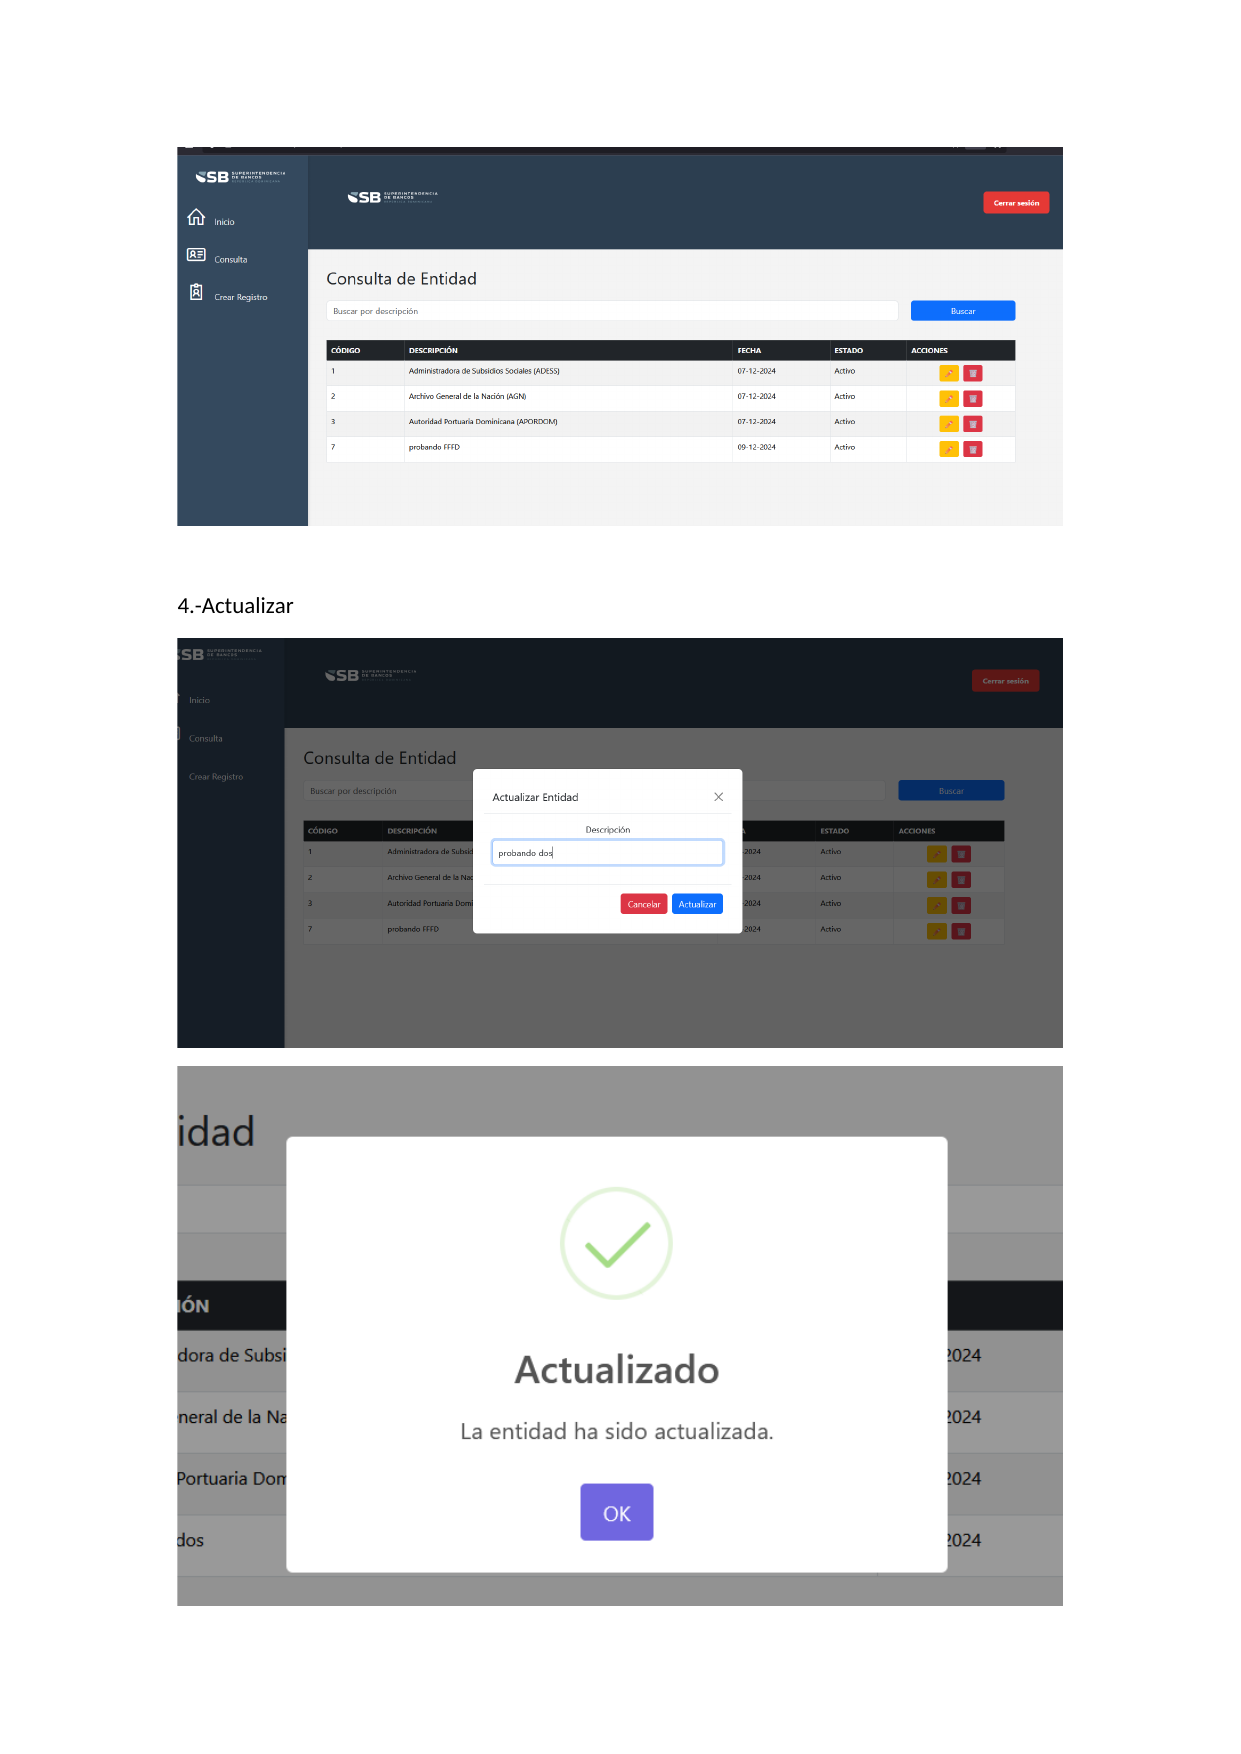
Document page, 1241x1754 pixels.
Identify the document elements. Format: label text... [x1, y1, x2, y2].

picture [177, 638, 1063, 1048]
picture [177, 1066, 1063, 1606]
text 4.-Actualizar [177, 591, 1063, 619]
picture [177, 147, 1063, 526]
